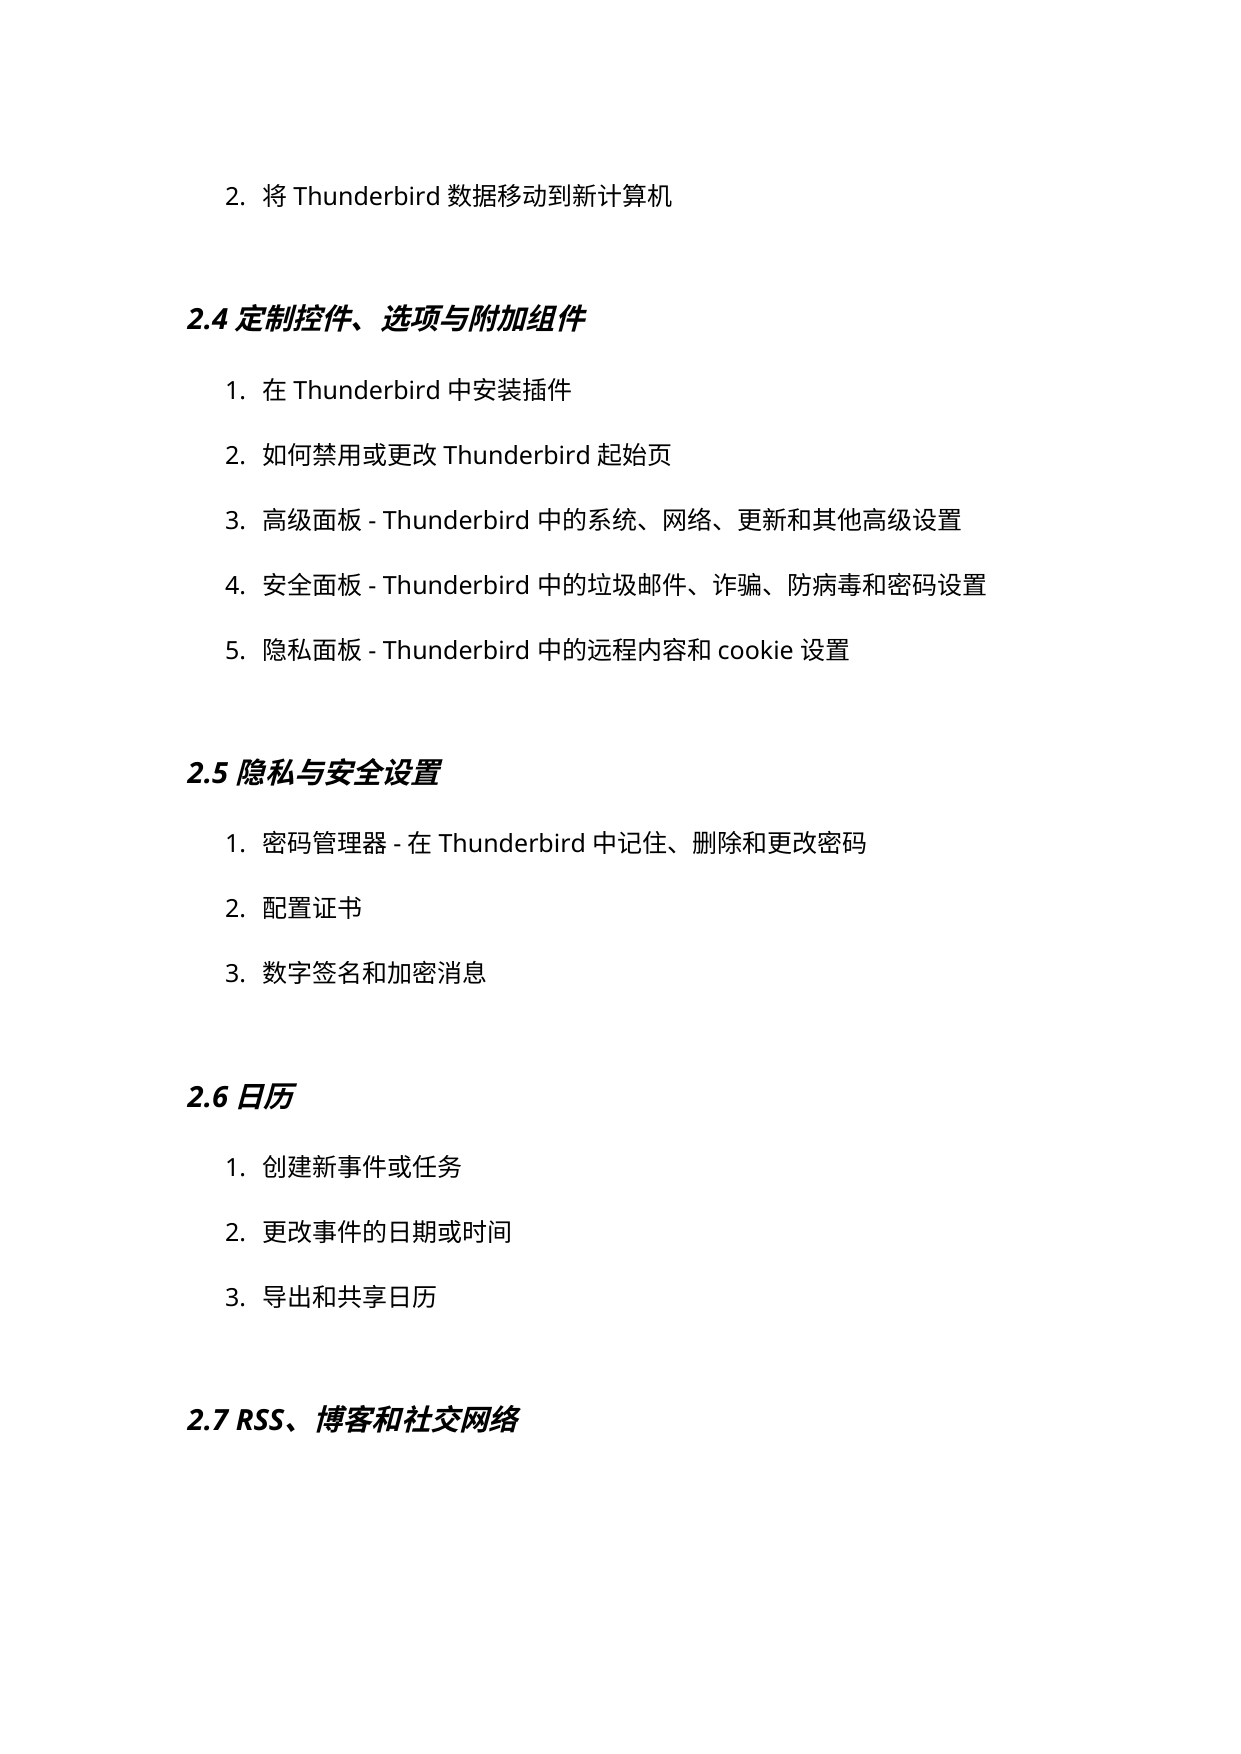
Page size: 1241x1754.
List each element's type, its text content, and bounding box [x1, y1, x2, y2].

list 更改事件的日期或时间 [225, 1198, 1053, 1263]
list 将 Thunderbird 数据移动到新计算机 [225, 162, 1053, 227]
subtitle 2.5 隐私与安全设置 [187, 738, 1053, 803]
list 隐私面板 - Thunderbird 中的远程内容和 cookie 设置 [225, 616, 1053, 681]
list 数字签名和加密消息 [225, 939, 1053, 1004]
list 如何禁用或更改 Thunderbird 起始页 [225, 421, 1053, 486]
subtitle 2.4定制控件、选项与附加组件 [187, 284, 1053, 349]
subtitle 2.7 RSS、博客和社交网络 [187, 1386, 1053, 1451]
list 高级面板 - Thunderbird 中的系统、网络、更新和其他高级设置 [225, 486, 1053, 551]
list 密码管理器 - 在 Thunderbird 中记住、删除和更改密码 [225, 809, 1053, 874]
list 安全面板 - Thunderbird 中的垃圾邮件、诈骗、防病毒和密码设置 [225, 551, 1053, 616]
list 导出和共享日历 [225, 1263, 1053, 1328]
list 创建新事件或任务 [225, 1133, 1053, 1198]
subtitle 2.6日历 [187, 1062, 1053, 1127]
list 在 Thunderbird 中安装插件 [225, 356, 1053, 421]
list 配置证书 [225, 874, 1053, 939]
